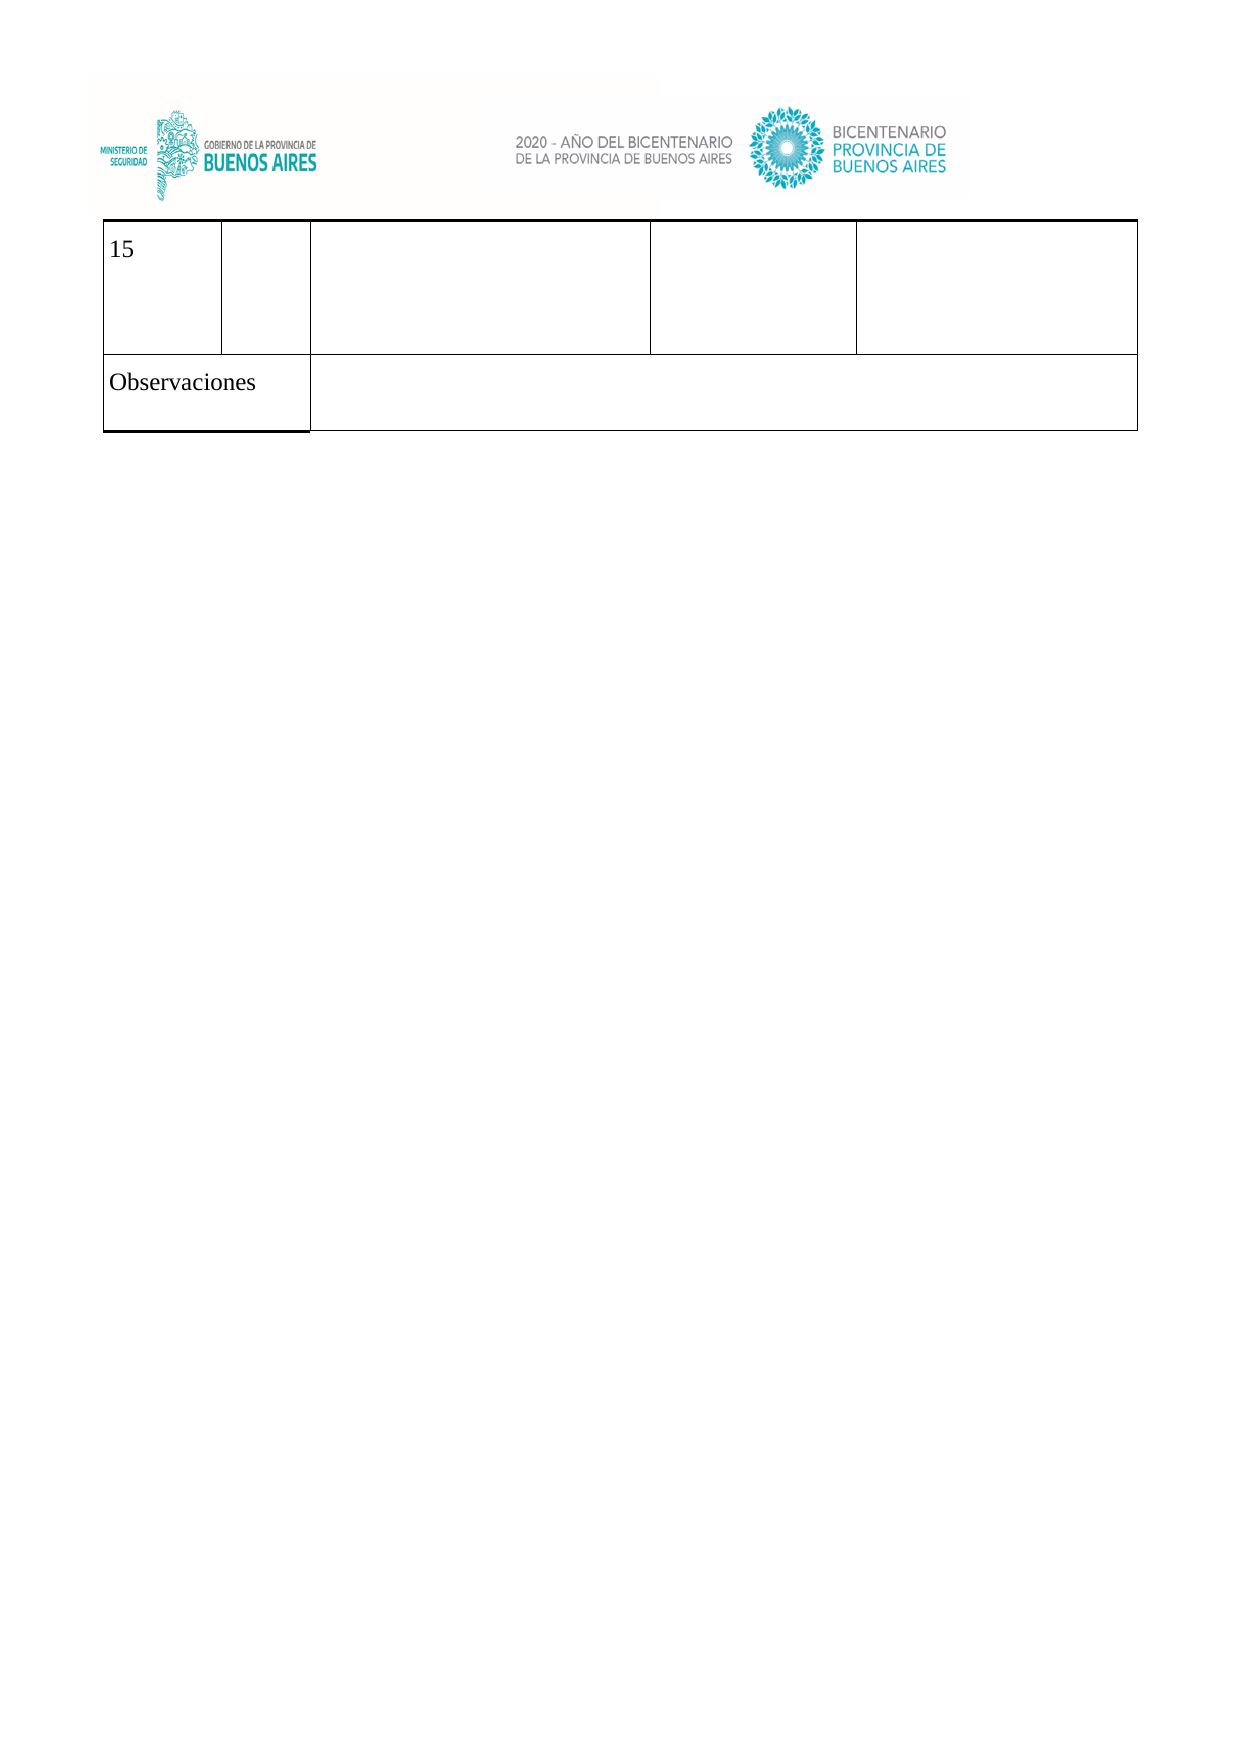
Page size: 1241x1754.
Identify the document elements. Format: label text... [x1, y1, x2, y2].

table_cell [311, 355, 1137, 430]
table_cell 15 [104, 222, 221, 354]
table_cell [222, 222, 310, 354]
picture [88, 75, 970, 219]
table_cell [651, 222, 856, 354]
table_cell [857, 222, 1137, 354]
table_cell Observaciones [104, 355, 310, 430]
table_cell [311, 222, 650, 354]
